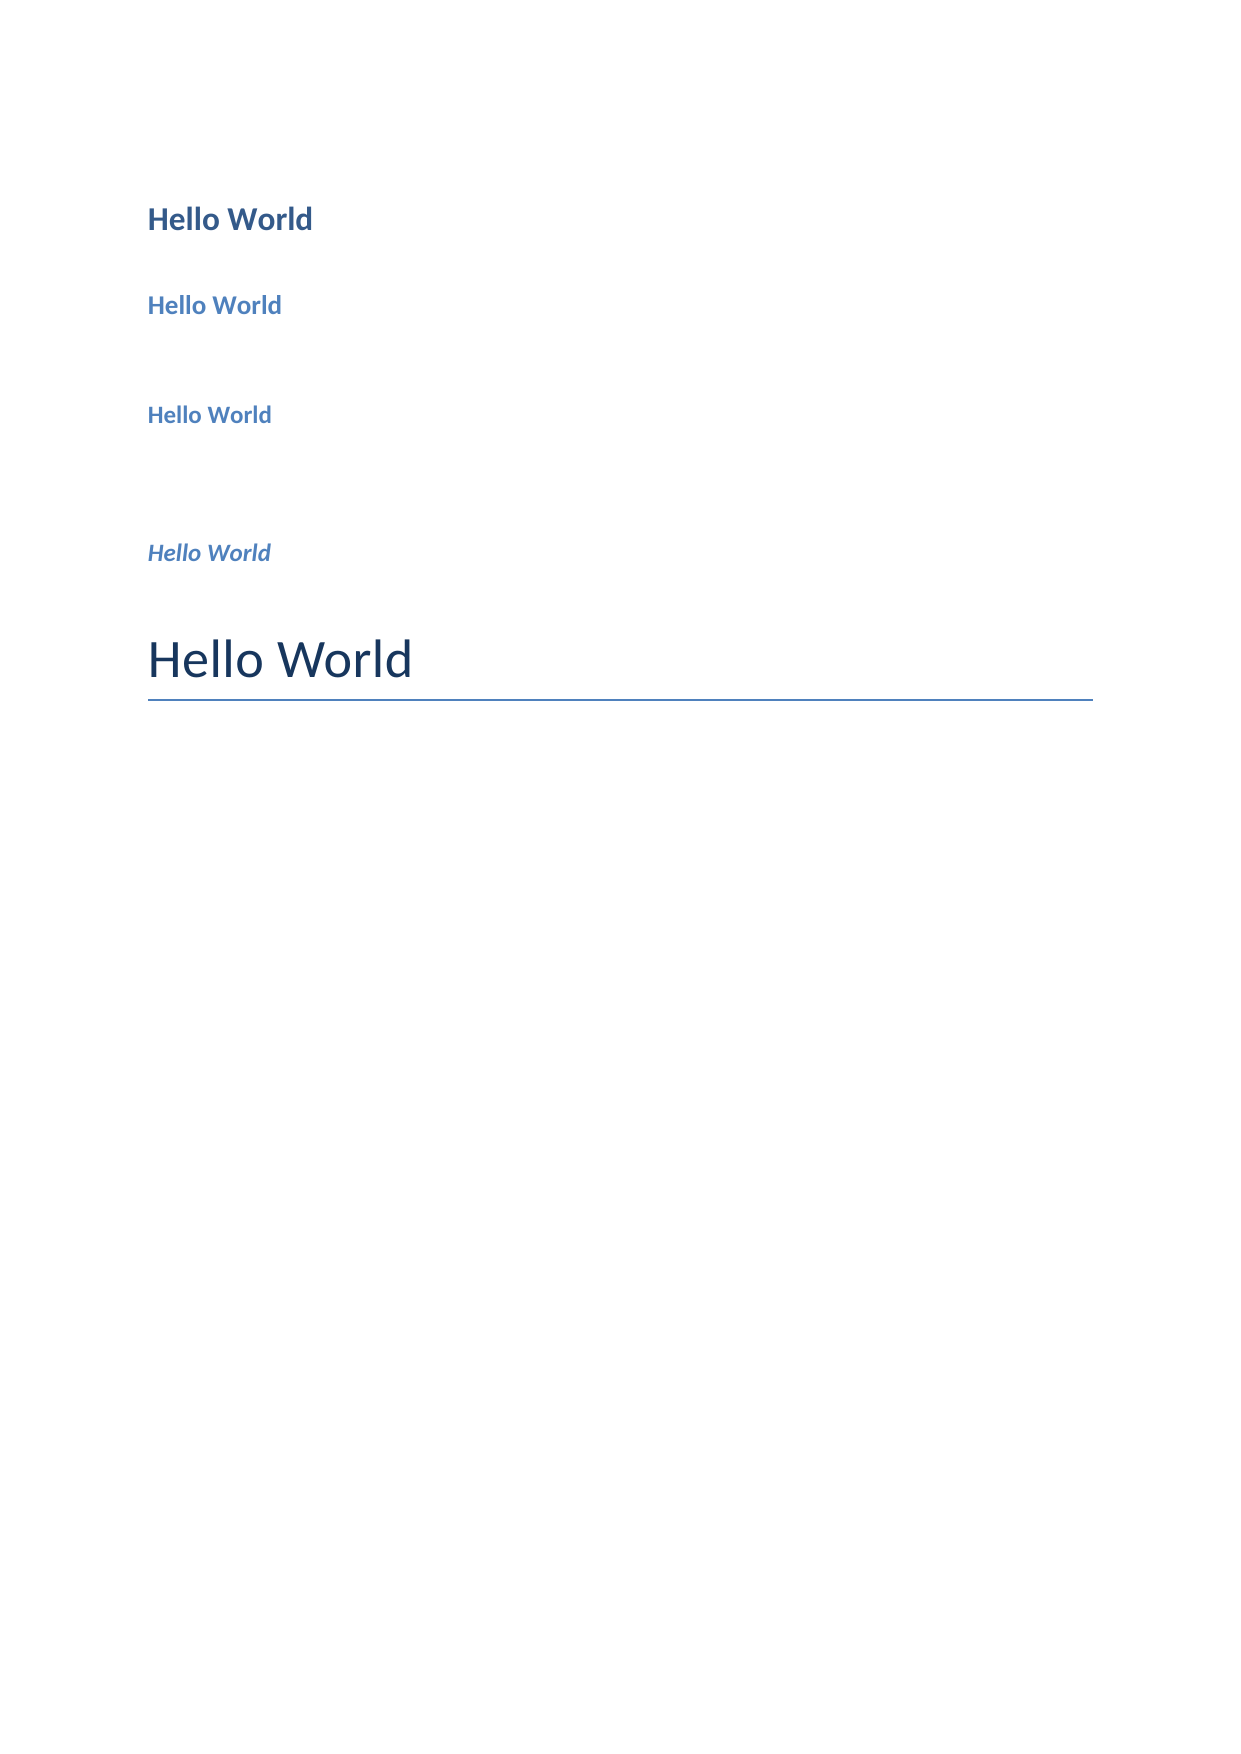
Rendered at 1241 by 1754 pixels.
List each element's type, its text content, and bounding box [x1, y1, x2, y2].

subtitle Hello World [148, 537, 1093, 567]
subtitle Hello World [148, 399, 1093, 430]
title Hello World [148, 625, 1093, 699]
subtitle Hello World [148, 198, 1093, 238]
subtitle Hello World [148, 288, 1093, 321]
